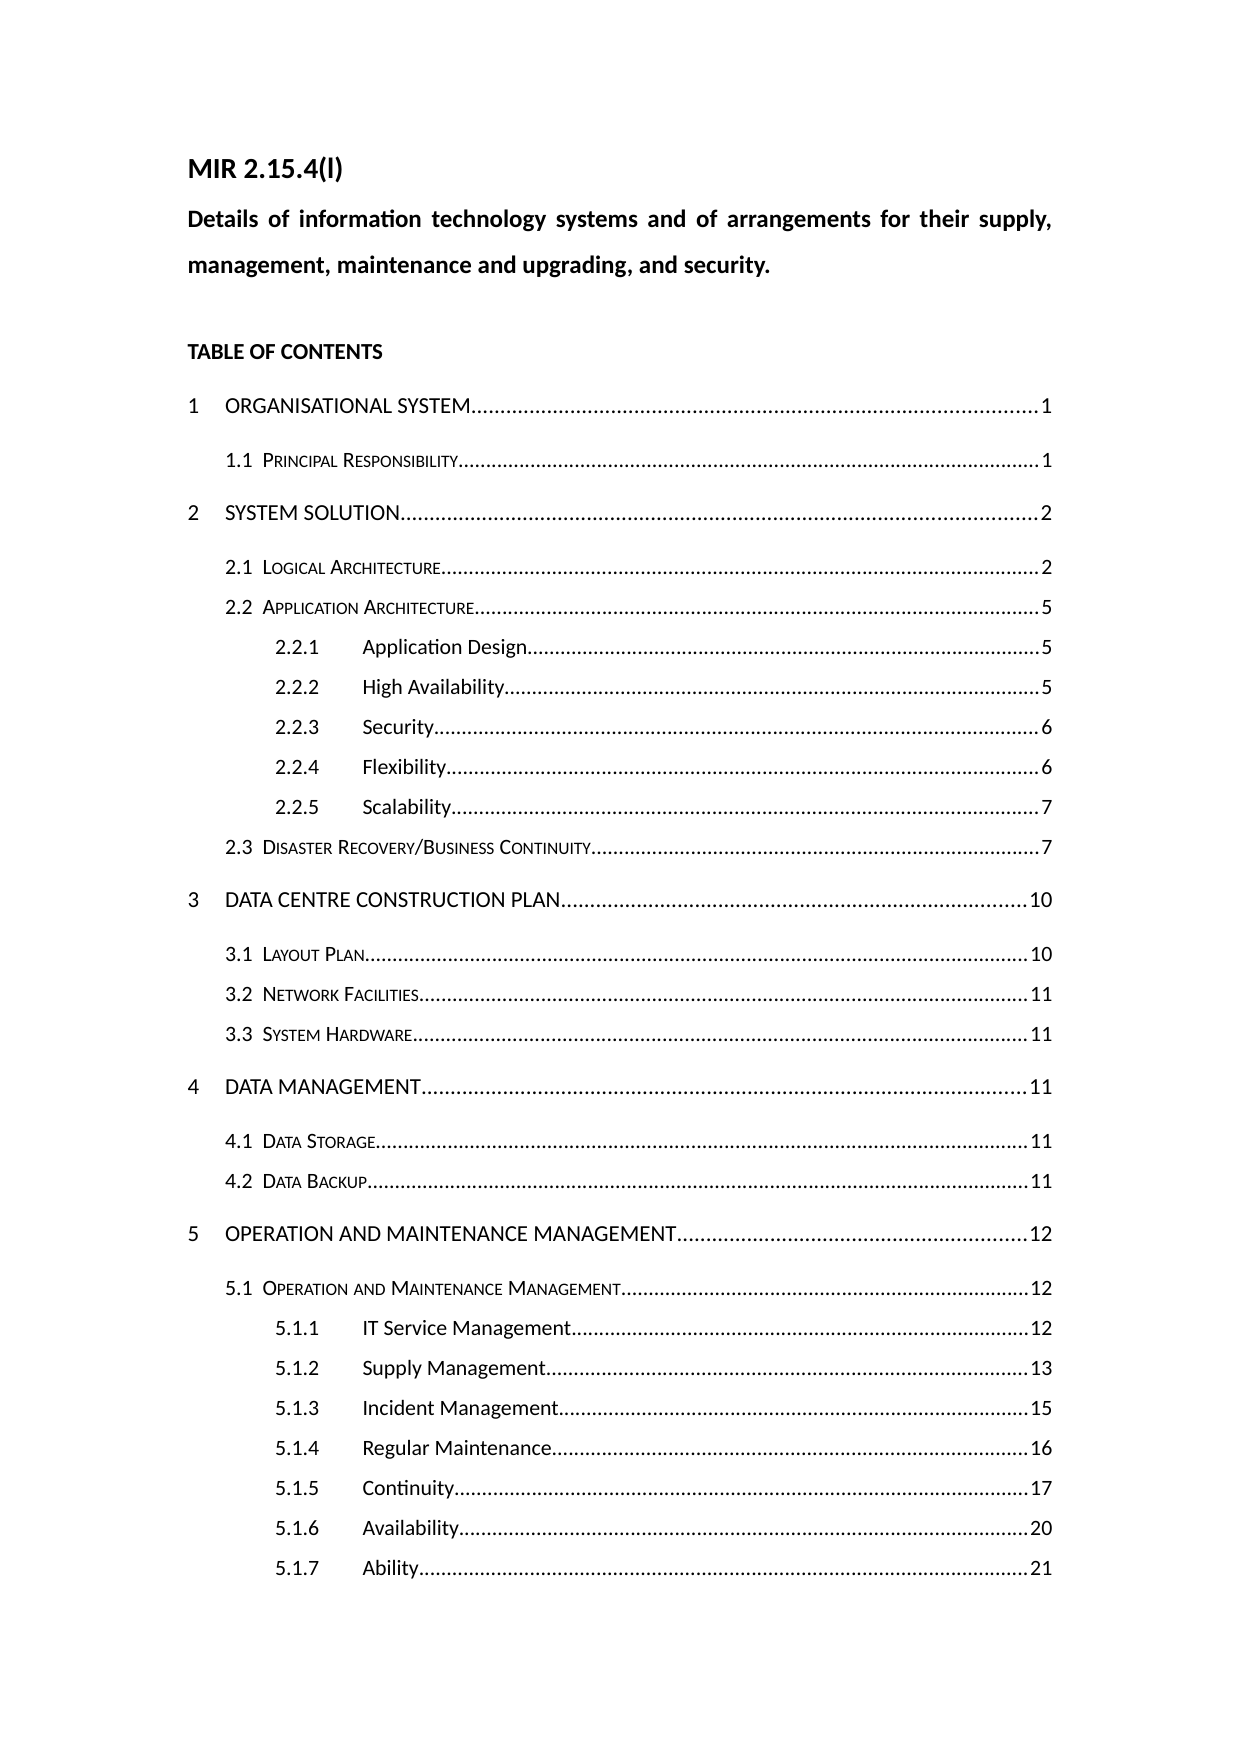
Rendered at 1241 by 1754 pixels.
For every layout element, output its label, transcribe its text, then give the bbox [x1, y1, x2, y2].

text 5.1.2 Supply Management 13 [275, 1354, 1053, 1380]
text 1.1 Principal Responsibility 1 [225, 446, 1053, 472]
text MIR 2.15.4(l) [187, 150, 1053, 186]
text 5.1.4 Regular Maintenance 16 [275, 1434, 1053, 1460]
text 3.3 System Hardware 11 [225, 1020, 1053, 1046]
text 2.2.1 Application Design 5 [275, 633, 1053, 659]
text 5.1.5 Continuity 17 [275, 1474, 1053, 1500]
text 2.2.3 Security 6 [275, 713, 1053, 739]
text 5.1.7 Ability 21 [275, 1554, 1053, 1580]
text 4.1 Data Storage 11 [225, 1127, 1053, 1153]
text 2.1 Logical Architecture 2 [225, 553, 1053, 579]
text 2.2.5 Scalability 7 [275, 793, 1053, 819]
text TABLE OF CONTENTS [187, 337, 1053, 365]
text Details of information technology systems and of arrangements for their supply, management, maintenance and upgrading, and security. [187, 203, 1053, 280]
text 5 Operation and Maintenance Management 12 [187, 1219, 1053, 1247]
text 2.3 Disaster Recovery/Business Continuity 7 [225, 833, 1053, 859]
text 3.1 Layout Plan 10 [225, 940, 1053, 966]
text 4.2 Data Backup 11 [225, 1167, 1053, 1193]
text 1 Organisational System 1 [187, 391, 1053, 419]
text 5.1.6 Availability 20 [275, 1514, 1053, 1540]
text 2.2.4 Flexibility 6 [275, 753, 1053, 779]
text 3 Data Centre Construction Plan 10 [187, 885, 1053, 913]
text 2 System Solution 2 [187, 498, 1053, 526]
text 2.2.2 High Availability 5 [275, 673, 1053, 699]
text 5.1 Operation and Maintenance Management 12 [225, 1274, 1053, 1300]
text 5.1.1 IT Service Management 12 [275, 1314, 1053, 1340]
text 4 Data Management 11 [187, 1072, 1053, 1100]
text 5.1.3 Incident Management 15 [275, 1394, 1053, 1420]
text 3.2 Network Facilities 11 [225, 980, 1053, 1006]
text 2.2 Application Architecture 5 [225, 593, 1053, 619]
